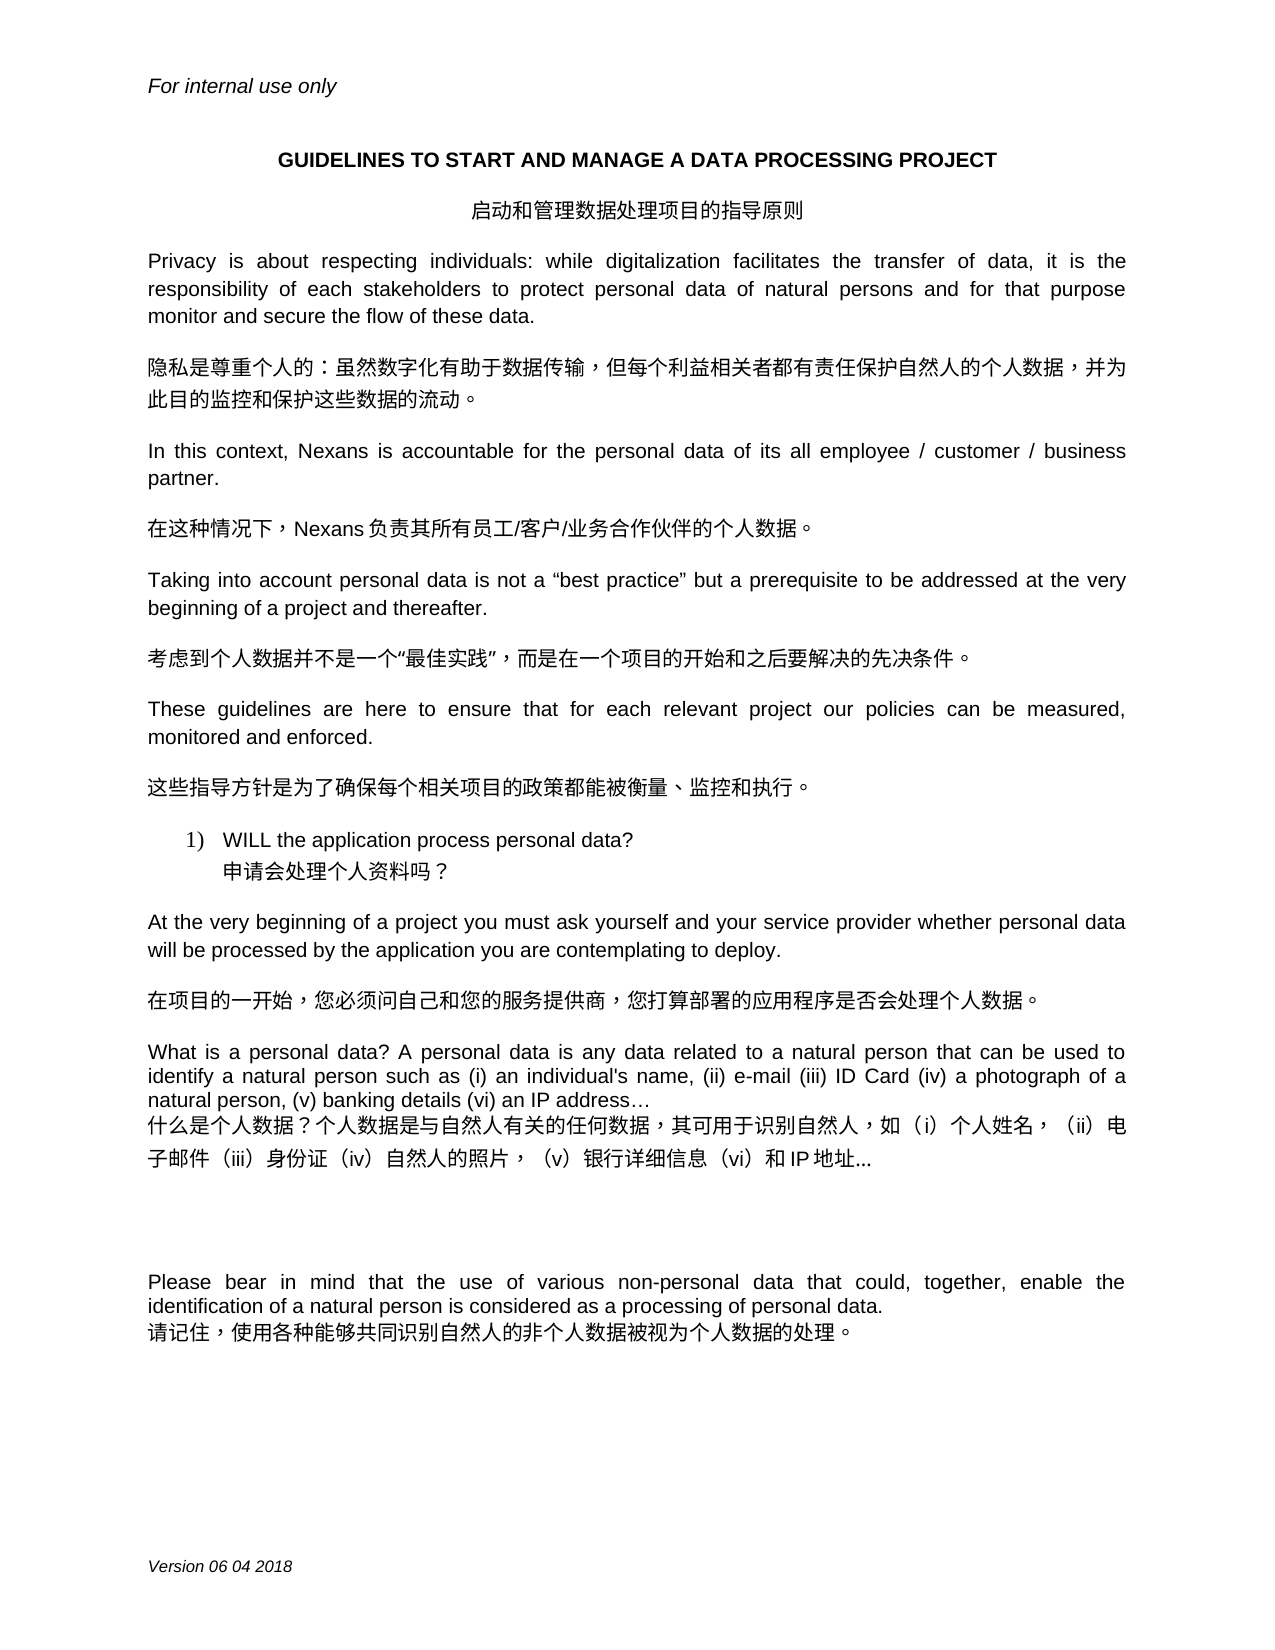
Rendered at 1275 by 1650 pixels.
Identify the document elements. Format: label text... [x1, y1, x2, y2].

text 考虑到个人数据并不是一个“最佳实践”，而是在一个项目的开始和之后要解决的先决条件。 [148, 644, 1127, 672]
text In this context, Nexans is accountable for the personal data of its all employee / customer / business partner. [148, 439, 1127, 490]
list 申请会处理个人资料吗？ [223, 857, 1127, 885]
text 在项目的一开始，您必须问自己和您的服务提供商，您打算部署的应用程序是否会处理个人数据。 [148, 986, 1127, 1014]
text What is a personal data? A personal data is any data related to a natural person that can be used to identify a natural person such as (i) an individual's name, (ii) e-mail (iii) ID Card (iv) a photograph of a natural person, (v) banking details (vi) an IP address… [148, 1039, 1127, 1111]
list WILL the application process personal data? [185, 827, 1127, 853]
text Please bear in mind that the use of various non-personal data that could, together, enable the identification of a natural person is considered as a processing of personal data. [148, 1270, 1127, 1318]
text These guidelines are here to ensure that for each relevant project our policies can be measured, monitored and enforced. [148, 697, 1127, 749]
text Taking into account personal data is not a “best practice” but a prerequisite to be addressed at the very beginning of a project and thereafter. [148, 568, 1127, 619]
text GUIDELINES TO START AND MANAGE A DATA PROCESSING PROJECT [148, 148, 1127, 172]
text Privacy is about respecting individuals: while digitalization facilitates the transfer of data, it is the responsibility of each stakeholders to protect personal data of natural persons and for that purpose monitor and secure the flow of these data. [148, 249, 1127, 328]
text 在这种情况下，Nexans负责其所有员工/客户/业务合作伙伴的个人数据。 [148, 514, 1127, 543]
text 隐私是尊重个人的：虽然数字化有助于数据传输，但每个利益相关者都有责任保护自然人的个人数据，并为此目的监控和保护这些数据的流动。 [148, 353, 1127, 414]
text 这些指导方针是为了确保每个相关项目的政策都能被衡量、监控和执行。 [148, 773, 1127, 802]
text At the very beginning of a project you must ask yourself and your service provider whether personal data will be processed by the application you are contemplating to deploy. [148, 910, 1127, 962]
text 什么是个人数据？个人数据是与自然人有关的任何数据，其可用于识别自然人，如（i）个人姓名，（ii）电子邮件（iii）身份证（iv）自然人的照片，（v）银行详细信息（vi）和IP地址… [148, 1111, 1127, 1172]
text 请记住，使用各种能够共同识别自然人的非个人数据被视为个人数据的处理。 [148, 1318, 1127, 1346]
text 启动和管理数据处理项目的指导原则 [148, 196, 1127, 224]
